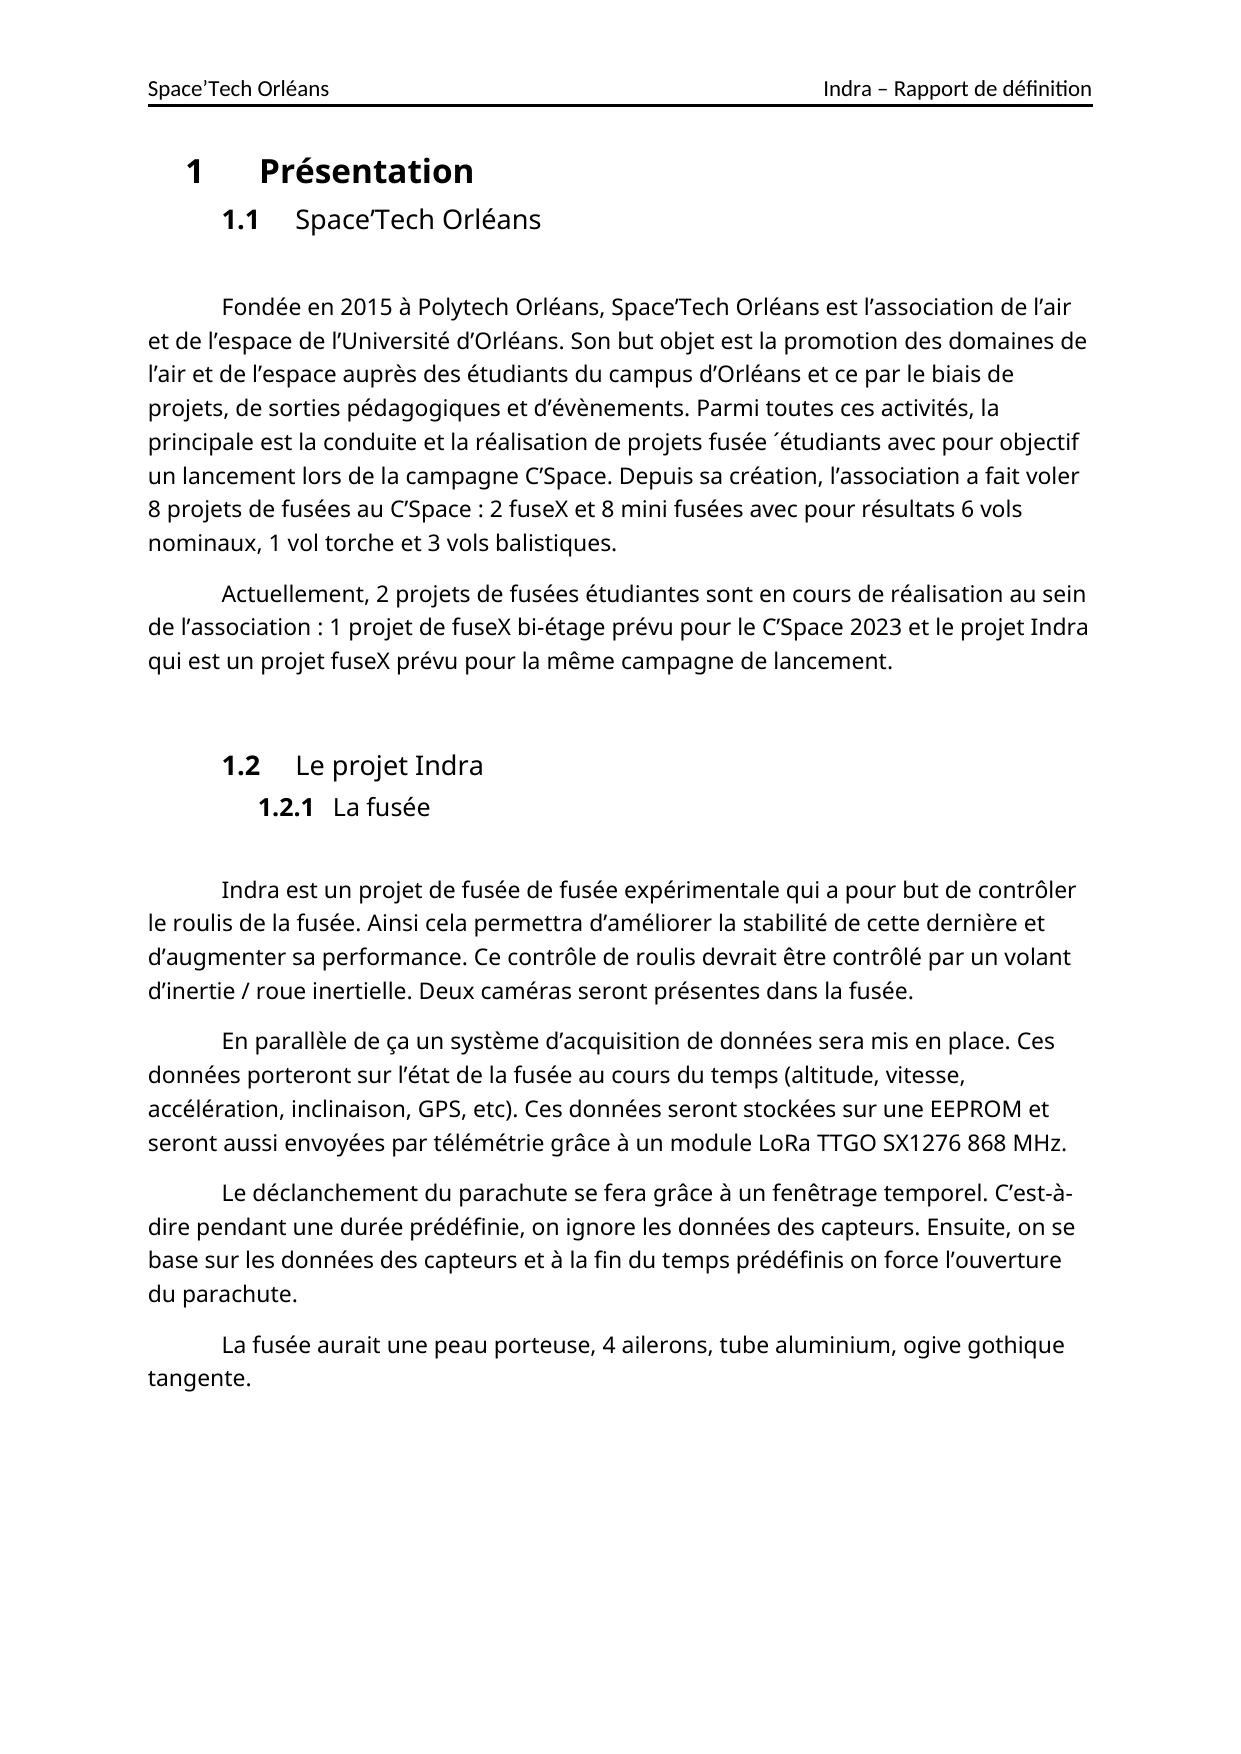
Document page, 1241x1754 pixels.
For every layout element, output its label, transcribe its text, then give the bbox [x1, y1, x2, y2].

subtitle Présentation [185, 148, 1093, 193]
text La fusée aurait une peau porteuse, 4 ailerons, tube aluminium, ogive gothique tangente. [148, 1328, 1093, 1393]
subtitle Le projet Indra [221, 746, 1093, 783]
text En parallèle de ça un système d’acquisition de données sera mis en place. Ces données porteront sur l’état de la fusée au cours du temps (altitude, vitesse, accélération, inclinaison, GPS, etc). Ces données seront stockées sur une EEPROM et seront aussi envoyées par télémétrie grâce à un module LoRa TTGO SX1276 868 MHz. [148, 1025, 1093, 1158]
subtitle La fusée [258, 790, 1093, 824]
text Fondée en 2015 à Polytech Orléans, Space’Tech Orléans est l’association de l’air et de l’espace de l’Université d’Orléans. Son but objet est la promotion des domaines de l’air et de l’espace auprès des étudiants du campus d’Orléans et ce par le biais de projets, de sorties pédagogiques et d’évènements. Parmi toutes ces activités, la principale est la conduite et la réalisation de projets fusée ´étudiants avec pour objectif un lancement lors de la campagne C’Space. Depuis sa création, l’association a fait voler 8 projets de fusées au C’Space : 2 fuseX et 8 mini fusées avec pour résultats 6 vols nominaux, 1 vol torche et 3 vols balistiques. [148, 291, 1093, 558]
text Indra est un projet de fusée de fusée expérimentale qui a pour but de contrôler le roulis de la fusée. Ainsi cela permettra d’améliorer la stabilité de cette dernière et d’augmenter sa performance. Ce contrôle de roulis devrait être contrôlé par un volant d’inertie / roue inertielle. Deux caméras seront présentes dans la fusée. [148, 873, 1093, 1006]
text Actuellement, 2 projets de fusées étudiantes sont en cours de réalisation au sein de l’association : 1 projet de fuseX bi-étage prévu pour le C’Space 2023 et le projet Indra qui est un projet fuseX prévu pour la même campagne de lancement. [148, 578, 1093, 676]
subtitle Space’Tech Orléans [221, 201, 1093, 238]
text Le déclanchement du parachute se fera grâce à un fenêtrage temporel. C’est-à-dire pendant une durée prédéfinie, on ignore les données des capteurs. Ensuite, on se base sur les données des capteurs et à la fin du temps prédéfinis on force l’ouverture du parachute. [148, 1177, 1093, 1309]
